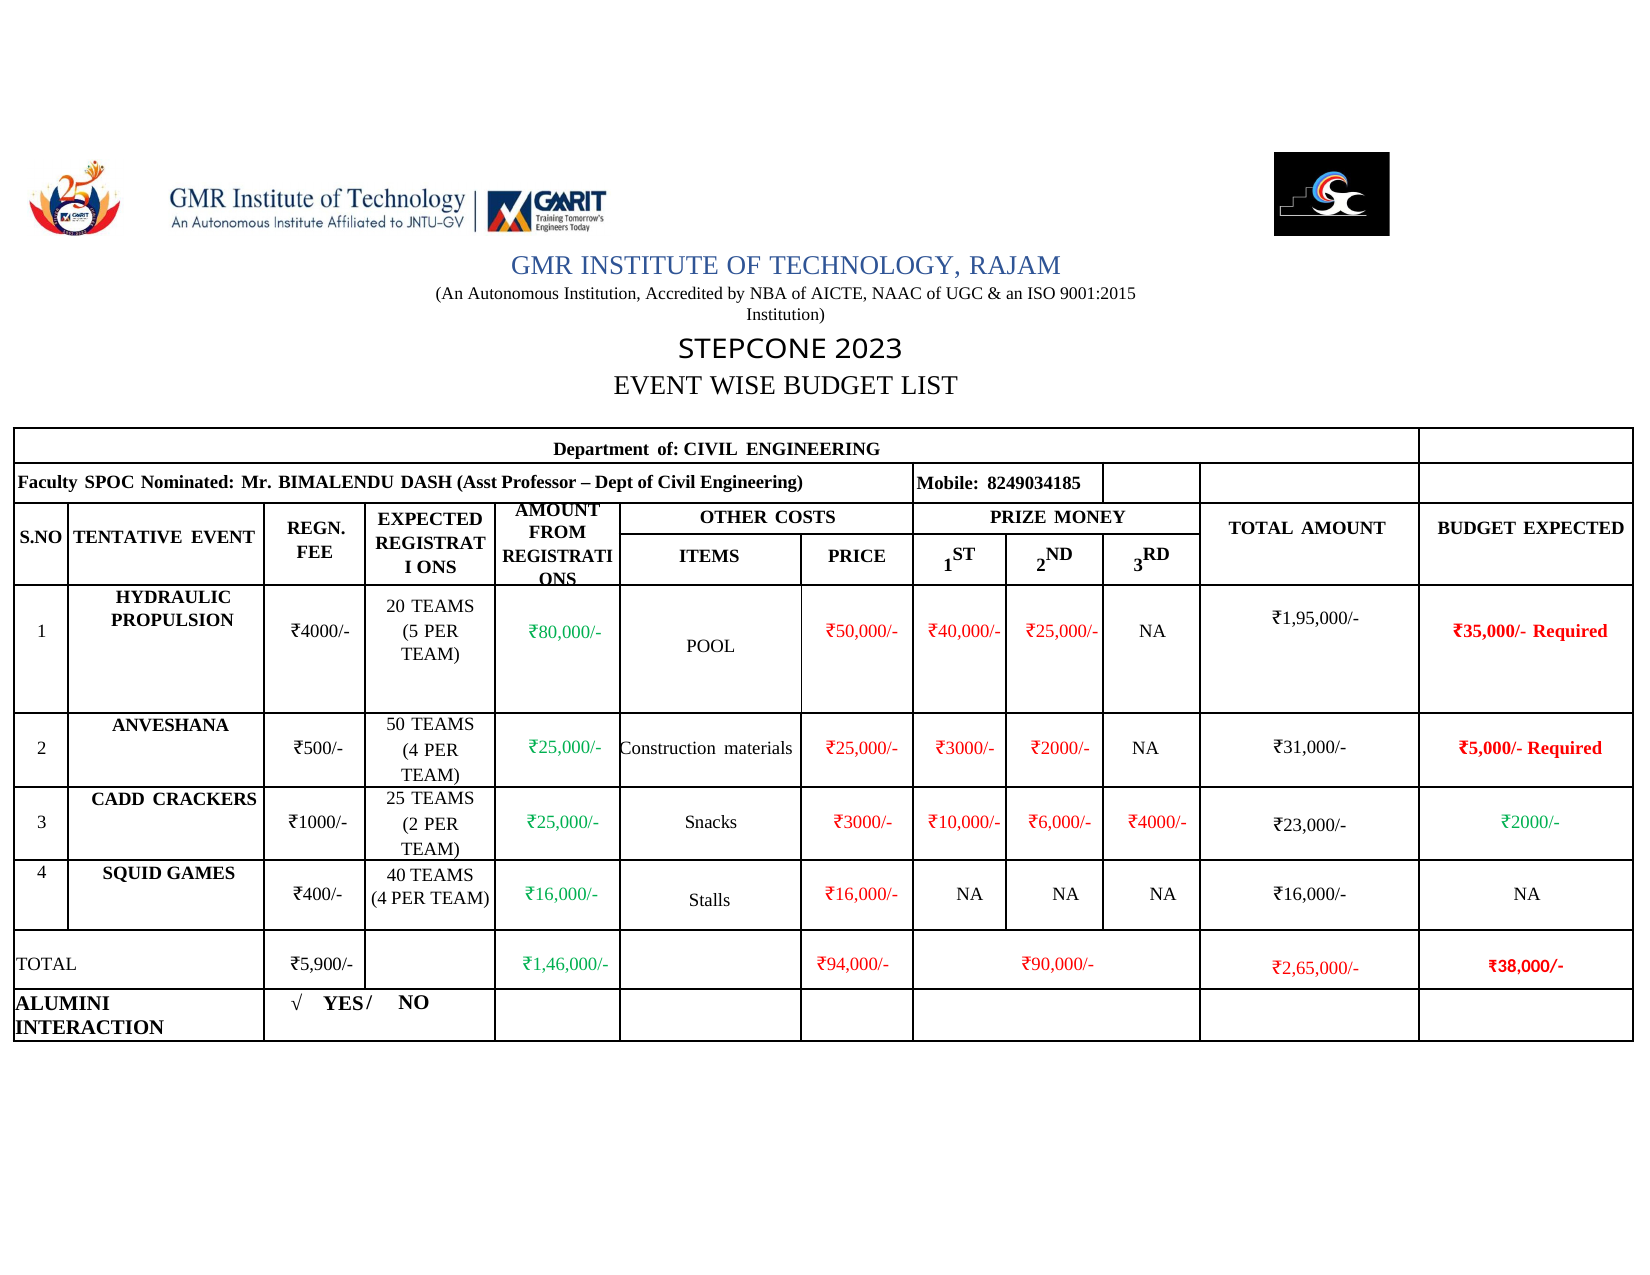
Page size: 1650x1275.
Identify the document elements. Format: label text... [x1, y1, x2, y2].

table_cell 50 TEAMS (4 PER TEAM) [366, 714, 494, 786]
table_cell [1420, 990, 1632, 1040]
table_cell CADD CRACKERS [69, 788, 263, 859]
table_cell Faculty SPOC Nominated: Mr. BIMALENDU DASH (Asst Professor – Dept of Civil Engineering) [15, 464, 912, 502]
table_cell ₹10,000/- [914, 788, 1005, 859]
text EVENT WISE BUDGET LIST [396, 369, 1175, 400]
table_cell ₹38,000/- [1420, 931, 1632, 988]
table_cell [1104, 464, 1199, 502]
table_cell ₹16,000/- [802, 861, 912, 929]
table_cell ₹1,95,000/- [1201, 586, 1418, 712]
table_cell ₹1000/- [265, 788, 364, 859]
table_cell ₹2,65,000/- - [1201, 931, 1418, 988]
table_cell ITEMS [621, 535, 800, 583]
table_cell OTHER COSTS [621, 504, 912, 533]
table_cell ₹1,46,000/- [496, 931, 619, 988]
table_cell ₹25,000/- [1007, 586, 1102, 712]
subtitle STEPCONE 2023 [396, 330, 1185, 367]
table_cell ₹5,000/- Required [1420, 714, 1632, 786]
table_cell TOTAL AMOUNT [1201, 504, 1418, 583]
table_cell [496, 990, 619, 1040]
table_cell [1420, 464, 1632, 502]
table_cell REGN. FEE [265, 504, 364, 583]
table_cell ₹400/- [265, 861, 364, 929]
table_cell AMOUNT FROM REGISTRATIONS [496, 504, 619, 583]
table_cell ₹90,000/- [914, 931, 1199, 988]
table_cell / NO [365, 990, 494, 1040]
table_cell ₹2000/- [1420, 788, 1632, 859]
table_cell ₹16,000/- [496, 861, 619, 929]
table_cell SQUID GAMES [69, 861, 263, 929]
table_cell TOTAL [15, 931, 263, 988]
picture [27, 159, 124, 236]
table_cell ₹500/- [265, 714, 364, 786]
table_cell ₹23,000/- [1201, 788, 1418, 859]
table_cell 4 [15, 861, 67, 929]
table_cell ₹40,000/- [914, 586, 1005, 712]
table_cell 1 [15, 586, 67, 712]
picture [1274, 152, 1390, 236]
table_cell ₹94,000/- [802, 931, 912, 988]
table_cell ₹5,900/- [265, 931, 364, 988]
table_cell ₹25,000/- [802, 714, 912, 786]
table_cell BUDGET EXPECTED [1420, 504, 1632, 583]
table_cell [1104, 668, 1199, 712]
table_cell NA [1104, 861, 1199, 929]
table_cell ₹3000/- [914, 714, 1005, 786]
table_cell HYDRAULIC PROPULSION [69, 586, 263, 712]
table_cell NA [1007, 861, 1102, 929]
table_cell ALUMINI INTERACTION [15, 990, 263, 1040]
table_cell Stalls [621, 861, 800, 929]
table_cell 3RD [1104, 535, 1199, 583]
table_cell 20 TEAMS (5 PER TEAM) [366, 586, 494, 712]
table_cell ₹4000/- [265, 586, 364, 712]
table_cell EXPECTED REGISTRATI ONS [366, 504, 494, 583]
table_cell NA [1104, 586, 1199, 668]
picture [168, 182, 612, 236]
table_cell [1201, 990, 1418, 1040]
table_cell ₹25,000/- [496, 714, 619, 786]
table_cell [802, 668, 912, 712]
table_cell [621, 990, 800, 1040]
table_cell POOL [621, 586, 801, 712]
table_cell √ YES [265, 990, 365, 1040]
table_cell 1ST [914, 535, 1005, 583]
table_cell ₹3000/- [802, 788, 912, 859]
table_cell NA [1420, 861, 1632, 929]
table_cell [1201, 464, 1418, 502]
table_cell 25 TEAMS (2 PER TEAM) [366, 788, 494, 859]
table_cell 2ND [1007, 535, 1102, 583]
table_cell ₹50,000/- [802, 586, 912, 668]
text (An Autonomous Institution, Accredited by NBA of AICTE, NAAC of UGC & an ISO 9001:2015 Institution) [396, 283, 1175, 324]
table_header Department of: CIVIL ENGINEERING [15, 429, 1418, 462]
table_cell Mobile: 8249034185 [914, 464, 1102, 502]
table_cell ₹2000/- [1007, 714, 1102, 786]
table_cell [621, 931, 800, 988]
table_cell ₹25,000/- [496, 788, 619, 859]
table_header [1420, 429, 1632, 462]
table_cell ₹16,000/- [1201, 861, 1418, 929]
table_cell 2 [15, 714, 67, 786]
table_cell ₹31,000/- [1201, 714, 1418, 786]
table_cell NA [1104, 714, 1199, 786]
table_cell TENTATIVE EVENT [69, 504, 263, 583]
table_cell S.NO [15, 504, 67, 583]
table_cell ₹6,000/- [1007, 788, 1102, 859]
table_cell [914, 990, 1199, 1040]
subtitle GMR INSTITUTE OF TECHNOLOGY, RAJAM [396, 249, 1176, 280]
table_cell ₹80,000/- [496, 586, 619, 712]
table_cell PRIZE MONEY [914, 504, 1199, 533]
table_cell ₹35,000/- Required [1420, 586, 1632, 712]
table_cell NA [914, 861, 1005, 929]
table_cell Snacks [621, 788, 800, 859]
table_cell ₹4000/- [1104, 788, 1199, 859]
table_cell PRICE [802, 535, 912, 583]
table_cell 3 [15, 788, 67, 859]
table_cell Construction materials [621, 714, 800, 786]
table_cell [366, 931, 494, 988]
table_cell 40 TEAMS (4 PER TEAM) [366, 861, 494, 929]
table_cell [802, 990, 912, 1040]
table_cell ANVESHANA [69, 714, 263, 786]
